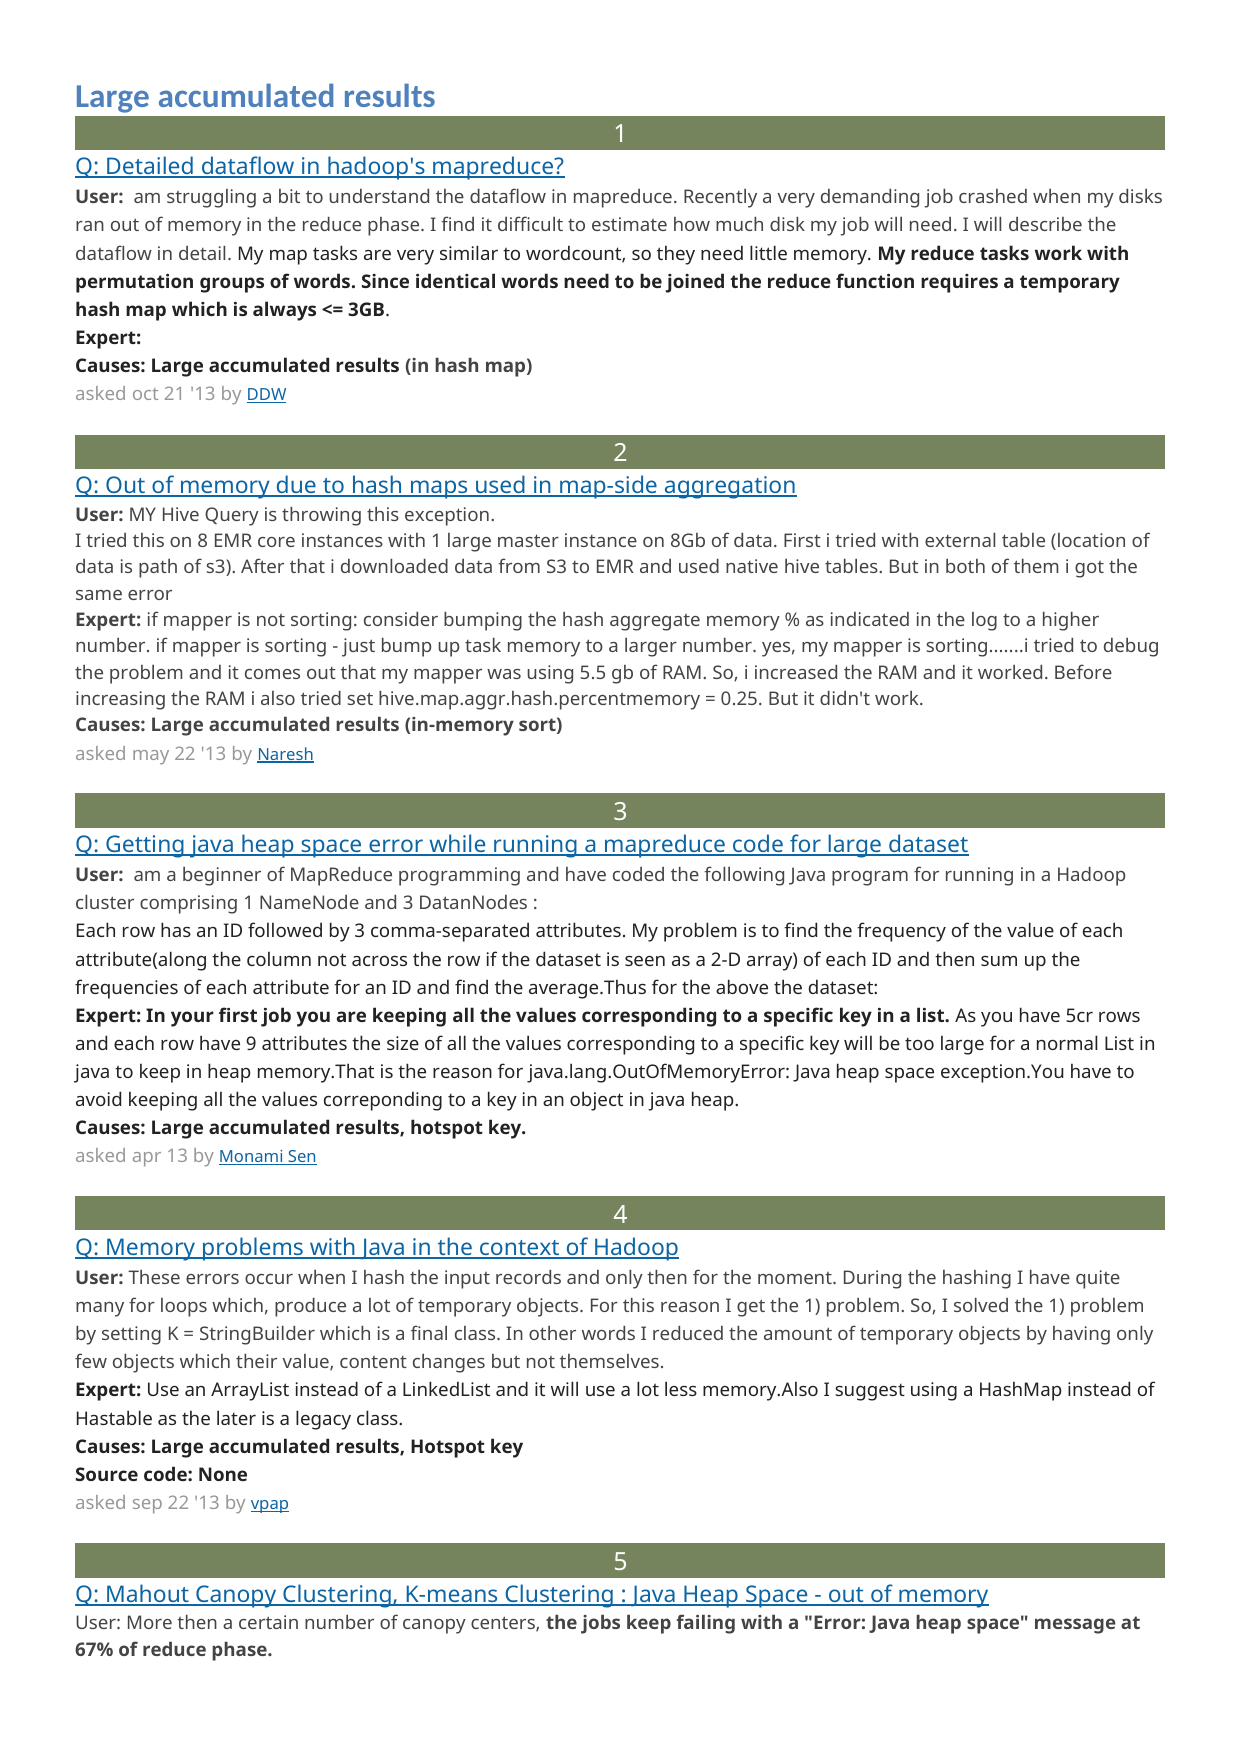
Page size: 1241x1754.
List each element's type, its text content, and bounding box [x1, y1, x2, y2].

text User: These errors occur when I hash the input records and only then for the moment. During the hashing I have quite many for loops which, produce a lot of temporary objects. For this reason I get the 1) problem. So, I solved the 1) problem by setting K = StringBuilder which is a final class. In other words I reduced the amount of temporary objects by having only few objects which their value, content changes but not themselves. [75, 1262, 1165, 1374]
text asked sep 22 '13 by vpap [75, 1487, 1165, 1515]
text asked oct 21 '13 by DDW [75, 378, 1165, 406]
text User: More then a certain number of canopy centers, the jobs keep failing with a "Error: Java heap space" message at 67% of reduce phase. [75, 1609, 1165, 1662]
text Q: Out of memory due to hash maps used in map-side aggregation [75, 469, 1165, 500]
text 5 [75, 1543, 1165, 1578]
text Expert: In your first job you are keeping all the values corresponding to a specific key in a list. As you have 5cr rows and each row have 9 attributes the size of all the values corresponding to a specific key will be too large for a normal List in java to keep in heap memory.That is the reason for java.lang.OutOfMemoryError: Java heap space exception.You have to avoid keeping all the values correponding to a key in an object in java heap. [75, 999, 1165, 1112]
text Causes: Large accumulated results, hotspot key. [75, 1112, 1165, 1140]
text Causes: Large accumulated results (in-memory sort) [75, 711, 1165, 737]
text Source code: None [75, 1458, 1165, 1487]
text Q: Memory problems with Java in the context of Hadoop [75, 1230, 1165, 1262]
text I tried this on 8 EMR core instances with 1 large master instance on 8Gb of data. First i tried with external table (location of data is path of s3). After that i downloaded data from S3 to EMR and used native hive tables. But in both of them i got the same error [75, 526, 1165, 606]
text 1 [75, 116, 1165, 150]
text Causes: Large accumulated results, Hotspot key [75, 1430, 1165, 1458]
text 2 [75, 435, 1165, 469]
text Q: Mahout Canopy Clustering, K-means Clustering : Java Heap Space - out of memory [75, 1578, 1165, 1609]
text 3 [75, 793, 1165, 828]
text asked apr 13 by Monami Sen [75, 1140, 1165, 1168]
text Each row has an ID followed by 3 comma-separated attributes. My problem is to find the frequency of the value of each attribute(along the column not across the row if the dataset is seen as a 2-D array) of each ID and then sum up the frequencies of each attribute for an ID and find the average.Thus for the above the dataset: [75, 915, 1165, 999]
text 4 [75, 1196, 1165, 1230]
text Expert: [75, 322, 1165, 350]
text Expert: Use an ArrayList instead of a LinkedList and it will use a lot less memory.Also I suggest using a HashMap instead of Hastable as the later is a legacy class. [75, 1374, 1165, 1430]
text Expert: if mapper is not sorting: consider bumping the hash aggregate memory % as indicated in the log to a higher number. if mapper is sorting - just bump up task memory to a larger number. yes, my mapper is sorting.......i tried to debug the problem and it comes out that my mapper was using 5.5 gb of RAM. So, i increased the RAM and it worked. Before increasing the RAM i also tried set hive.map.aggr.hash.percentmemory = 0.25. But it didn't work. [75, 606, 1165, 711]
text asked may 22 '13 by Naresh [75, 737, 1165, 765]
subtitle Large accumulated results [75, 75, 1165, 116]
text User: MY Hive Query is throwing this exception. [75, 500, 1165, 526]
text Causes: Large accumulated results (in hash map) [75, 350, 1165, 378]
text User: am a beginner of MapReduce programming and have coded the following Java program for running in a Hadoop cluster comprising 1 NameNode and 3 DatanNodes : [75, 859, 1165, 915]
text Q: Getting java heap space error while running a mapreduce code for large dataset [75, 828, 1165, 859]
text Q: Detailed dataflow in hadoop's mapreduce? [75, 150, 1165, 181]
